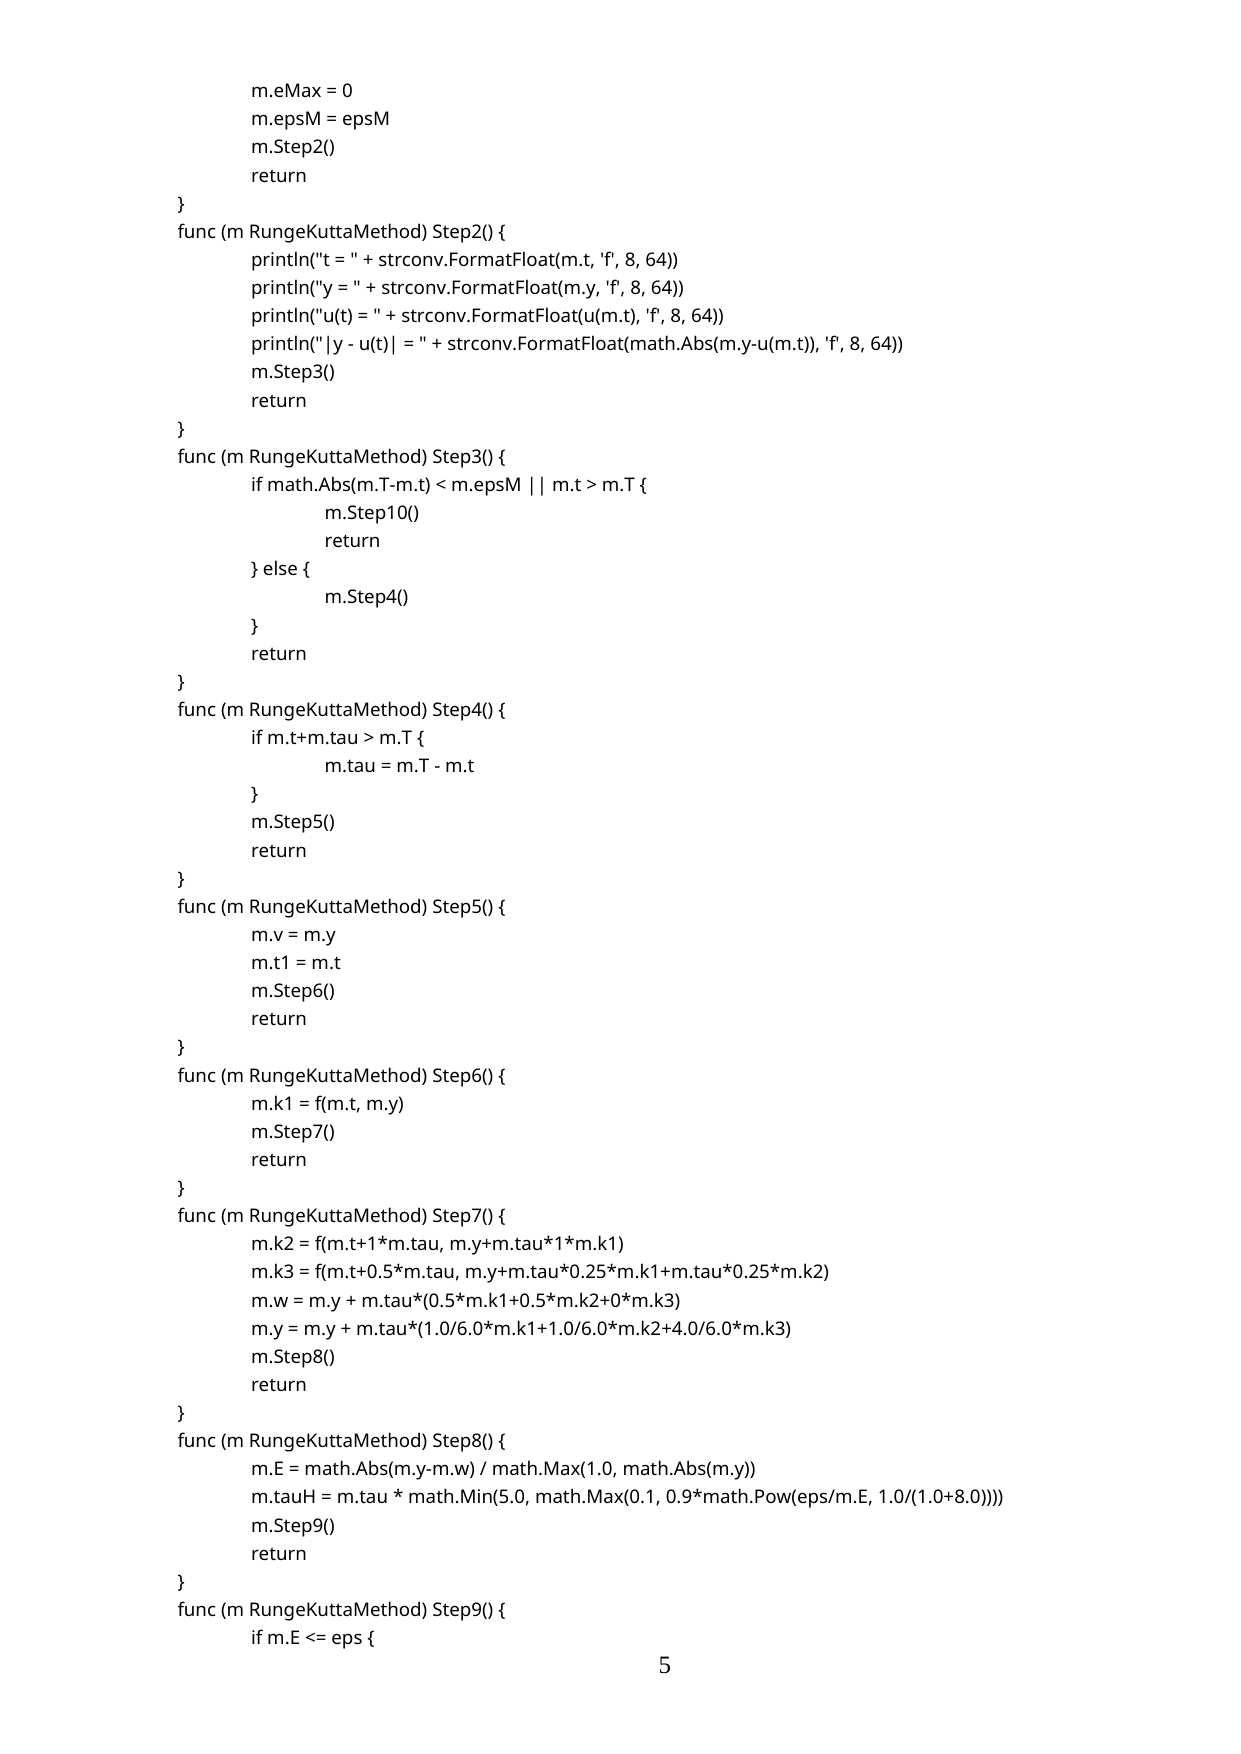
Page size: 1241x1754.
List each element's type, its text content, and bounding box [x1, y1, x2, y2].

text m.eMax = 0 [177, 75, 1152, 103]
text m.Step4() [177, 581, 1152, 609]
text m.tau = m.T - m.t [177, 750, 1152, 778]
text println("|y - u(t)| = " + strconv.FormatFloat(math.Abs(m.y-u(m.t)), 'f', 8, 64)) [177, 328, 1152, 356]
text println("y = " + strconv.FormatFloat(m.y, 'f', 8, 64)) [177, 272, 1152, 300]
text m.tauH = m.tau * math.Min(5.0, math.Max(0.1, 0.9*math.Pow(eps/m.E, 1.0/(1.0+8.0)))) [177, 1481, 1152, 1509]
text return [177, 1144, 1152, 1172]
text m.E = math.Abs(m.y-m.w) / math.Max(1.0, math.Abs(m.y)) [177, 1453, 1152, 1481]
text func (m RungeKuttaMethod) Step9() { [177, 1594, 1152, 1622]
text } [177, 666, 1152, 694]
text m.Step7() [177, 1116, 1152, 1144]
text m.k2 = f(m.t+1*m.tau, m.y+m.tau*1*m.k1) [177, 1228, 1152, 1256]
text return [177, 637, 1152, 666]
text } else { [177, 553, 1152, 581]
text } [177, 862, 1152, 891]
text m.k1 = f(m.t, m.y) [177, 1087, 1152, 1116]
text if math.Abs(m.T-m.t) < m.epsM || m.t > m.T { [177, 469, 1152, 497]
text func (m RungeKuttaMethod) Step5() { [177, 891, 1152, 919]
text m.w = m.y + m.tau*(0.5*m.k1+0.5*m.k2+0*m.k3) [177, 1284, 1152, 1312]
text func (m RungeKuttaMethod) Step3() { [177, 441, 1152, 469]
text func (m RungeKuttaMethod) Step8() { [177, 1425, 1152, 1453]
text m.epsM = epsM [177, 103, 1152, 131]
text m.y = m.y + m.tau*(1.0/6.0*m.k1+1.0/6.0*m.k2+4.0/6.0*m.k3) [177, 1312, 1152, 1341]
text if m.E <= eps { [177, 1622, 1152, 1650]
text m.Step3() [177, 356, 1152, 384]
text } [177, 412, 1152, 441]
text m.t1 = m.t [177, 947, 1152, 975]
text func (m RungeKuttaMethod) Step6() { [177, 1059, 1152, 1087]
text } [177, 778, 1152, 806]
text println("t = " + strconv.FormatFloat(m.t, 'f', 8, 64)) [177, 244, 1152, 272]
text } [177, 187, 1152, 216]
text return [177, 834, 1152, 862]
text println("u(t) = " + strconv.FormatFloat(u(m.t), 'f', 8, 64)) [177, 300, 1152, 328]
text m.Step9() [177, 1509, 1152, 1537]
text func (m RungeKuttaMethod) Step7() { [177, 1200, 1152, 1228]
text m.Step5() [177, 806, 1152, 834]
text return [177, 384, 1152, 412]
text } [177, 609, 1152, 637]
text func (m RungeKuttaMethod) Step4() { [177, 694, 1152, 722]
text } [177, 1566, 1152, 1594]
text return [177, 1537, 1152, 1566]
text m.k3 = f(m.t+0.5*m.tau, m.y+m.tau*0.25*m.k1+m.tau*0.25*m.k2) [177, 1256, 1152, 1284]
text if m.t+m.tau > m.T { [177, 722, 1152, 750]
text m.Step2() [177, 131, 1152, 159]
text m.Step10() [177, 497, 1152, 525]
text return [177, 159, 1152, 187]
text m.Step8() [177, 1341, 1152, 1369]
text } [177, 1031, 1152, 1059]
text return [177, 525, 1152, 553]
text return [177, 1003, 1152, 1031]
text } [177, 1172, 1152, 1200]
text func (m RungeKuttaMethod) Step2() { [177, 216, 1152, 244]
text m.v = m.y [177, 919, 1152, 947]
text return [177, 1369, 1152, 1397]
text } [177, 1397, 1152, 1425]
text m.Step6() [177, 975, 1152, 1003]
